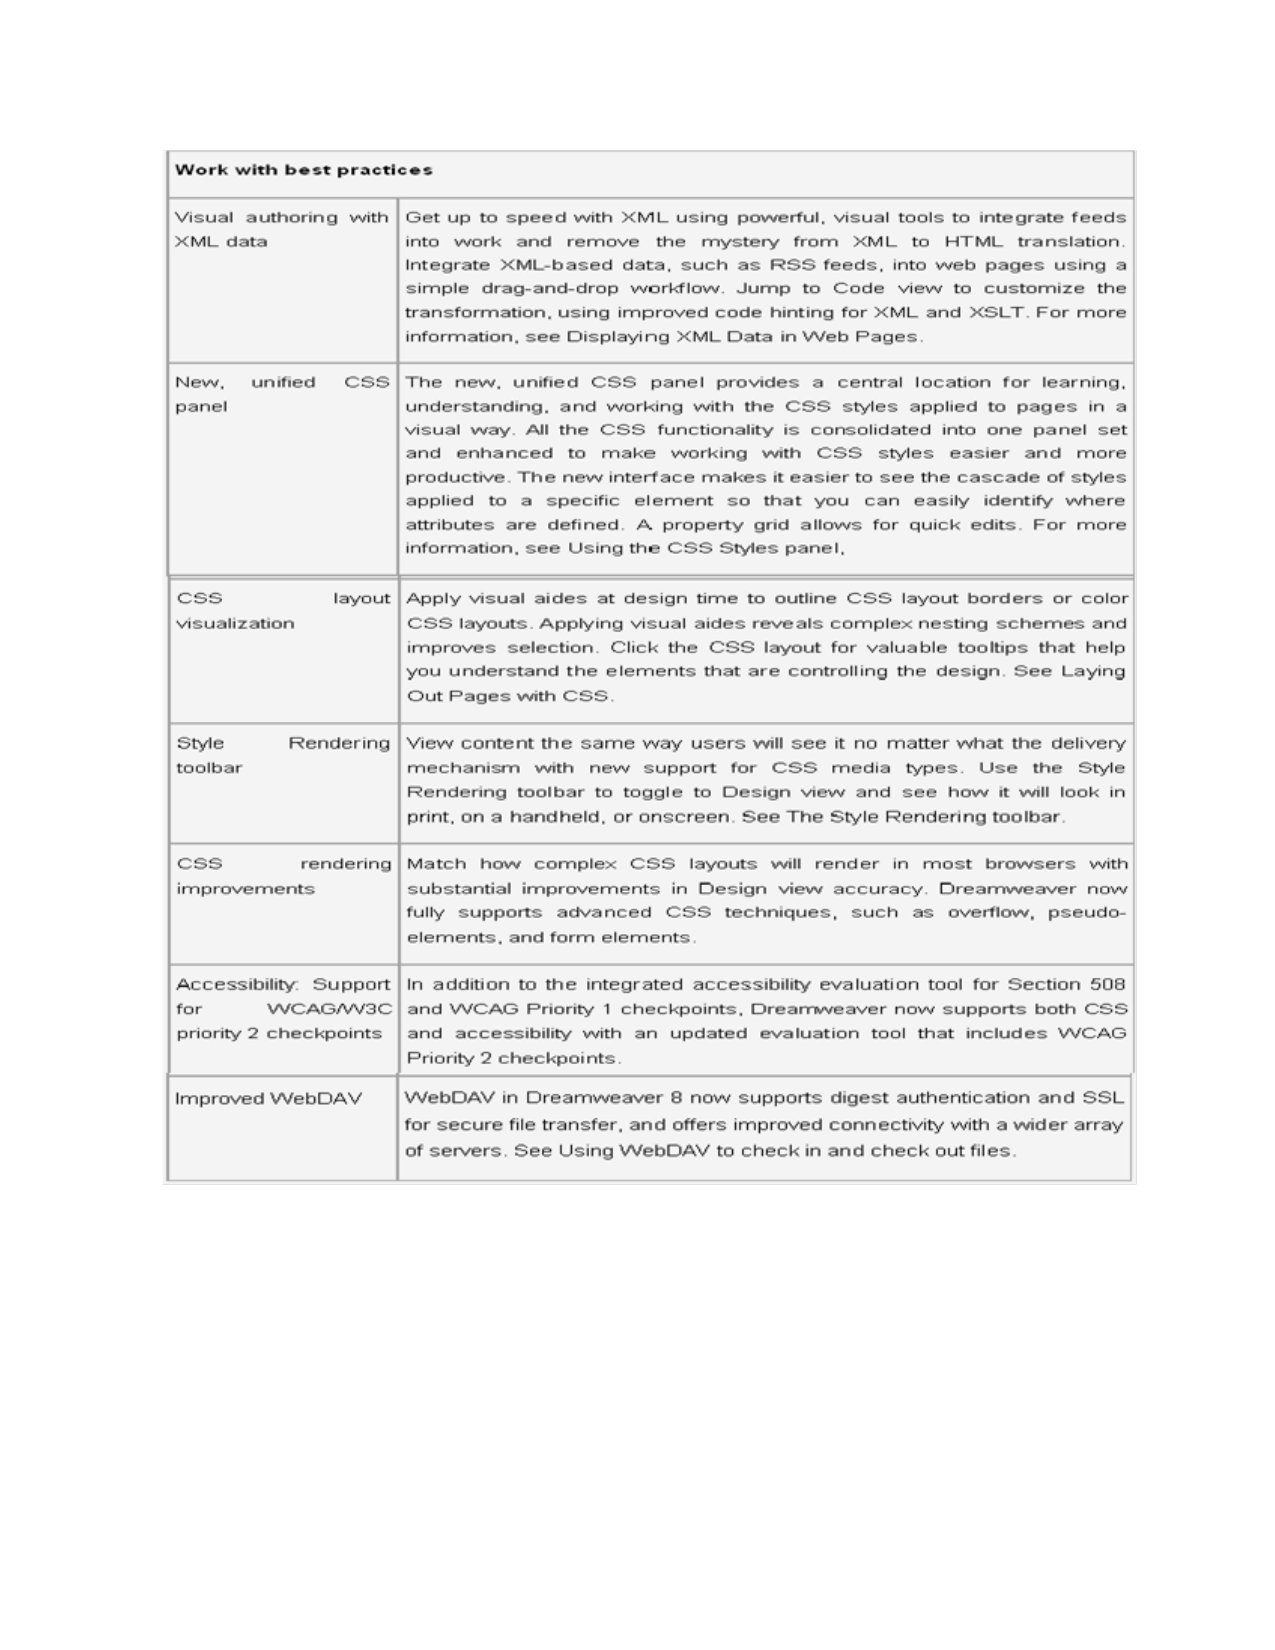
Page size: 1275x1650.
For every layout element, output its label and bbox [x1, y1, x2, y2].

picture [162, 150, 1138, 1186]
